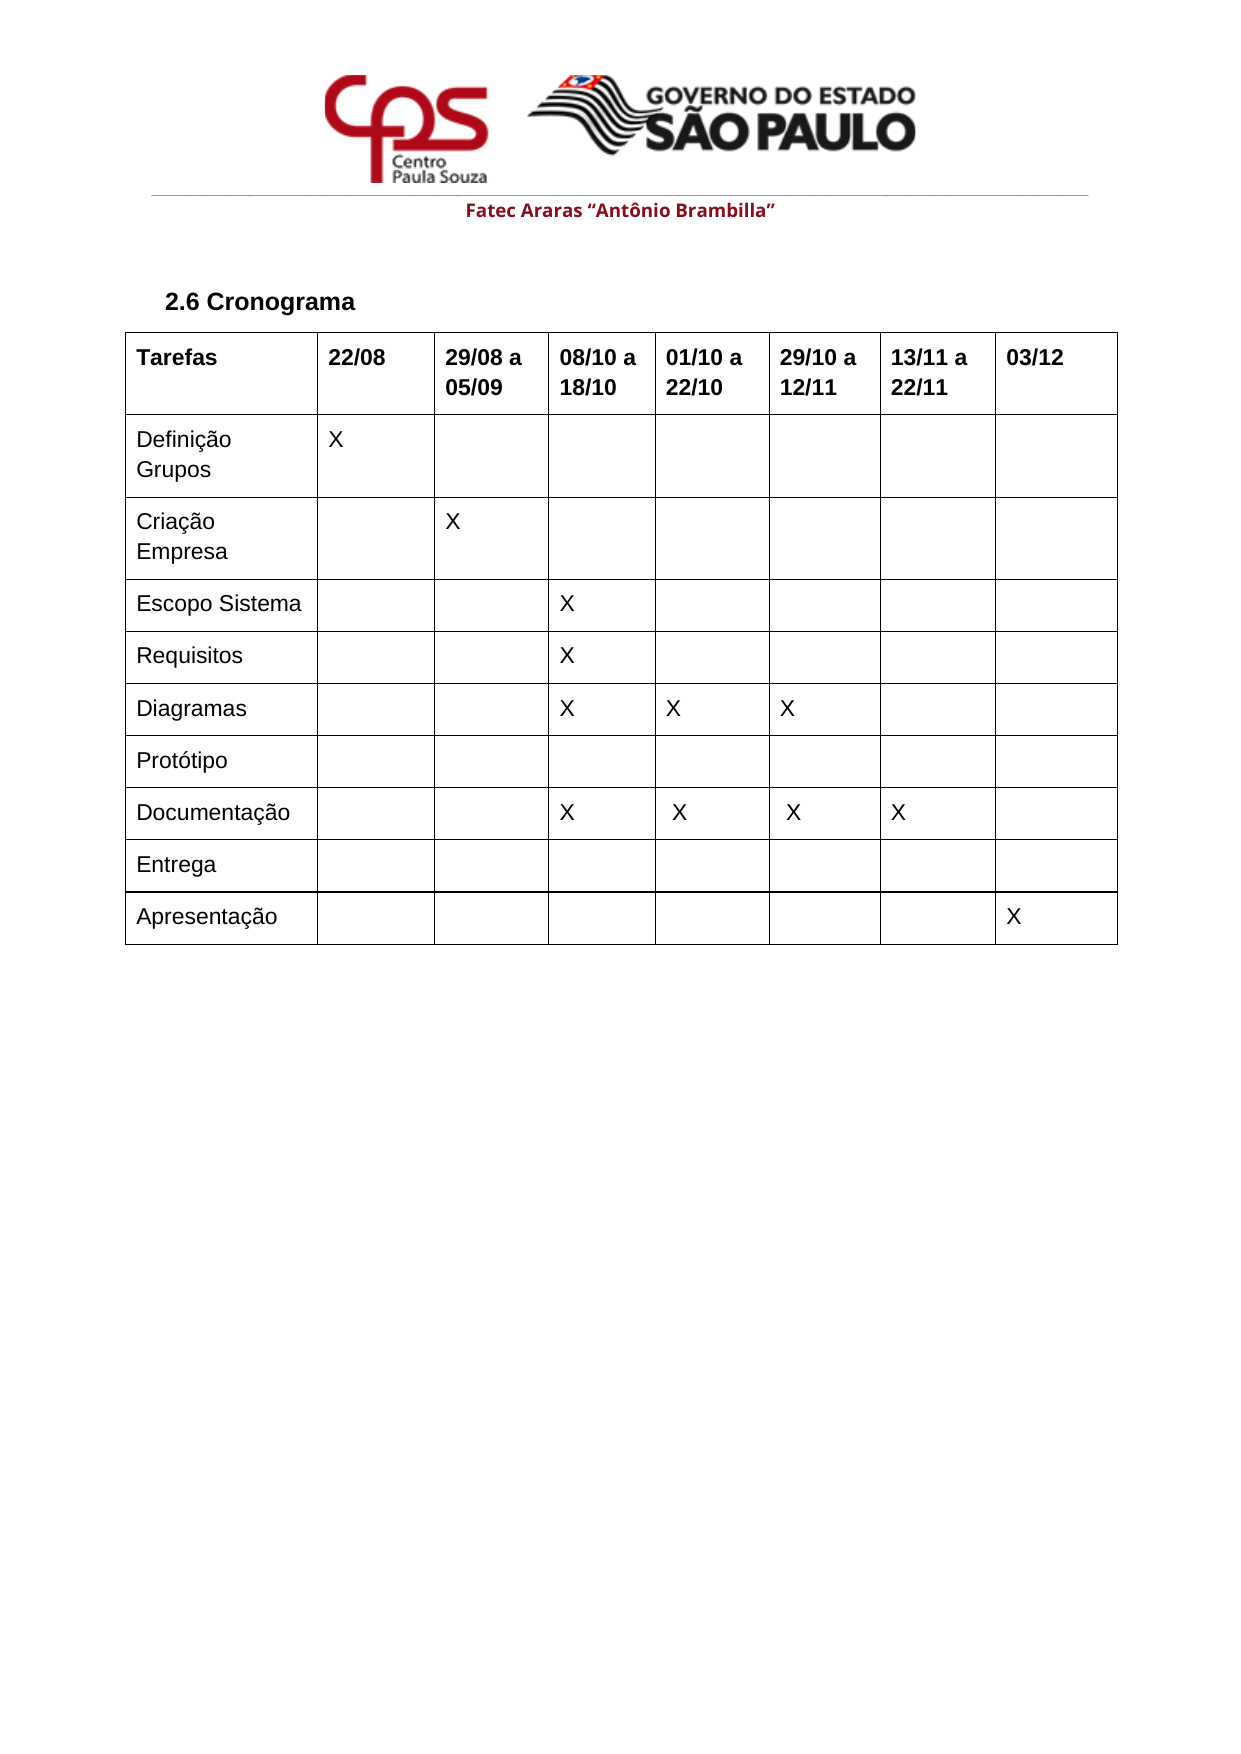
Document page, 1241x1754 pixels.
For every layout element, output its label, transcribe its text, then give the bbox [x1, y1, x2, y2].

table_header 03/12 [996, 333, 1117, 414]
table_cell [656, 632, 769, 683]
table_cell [881, 684, 995, 735]
table_cell [318, 498, 434, 579]
table_cell [549, 893, 655, 943]
table_cell X [770, 788, 880, 839]
table_cell [435, 684, 548, 735]
table_header 22/08 [318, 333, 434, 414]
table_cell [996, 580, 1117, 631]
table_cell [435, 632, 548, 683]
table_cell X [435, 498, 548, 579]
table_cell [549, 840, 655, 891]
table_cell [435, 840, 548, 891]
table_cell [656, 498, 769, 579]
table_cell [770, 893, 880, 943]
table_cell [881, 736, 995, 787]
table_cell [996, 684, 1117, 735]
table_cell [770, 580, 880, 631]
table_cell [656, 736, 769, 787]
table_cell [435, 580, 548, 631]
table_cell [996, 498, 1117, 579]
table_cell Protótipo [126, 736, 317, 787]
table_cell [881, 840, 995, 891]
table_cell [318, 632, 434, 683]
table_header 29/10 a 12/11 [770, 333, 880, 414]
table_cell [881, 893, 995, 943]
table_cell Diagramas [126, 684, 317, 735]
table_cell [770, 840, 880, 891]
table_cell [549, 415, 655, 497]
table_cell [996, 632, 1117, 683]
table_cell X [770, 684, 880, 735]
table_cell X [318, 415, 434, 497]
table_cell [881, 498, 995, 579]
table_cell [656, 580, 769, 631]
table_cell X [549, 580, 655, 631]
table_cell [549, 498, 655, 579]
table_cell [996, 415, 1117, 497]
subtitle 2.6 Cronograma [165, 287, 1090, 315]
table_cell X [881, 788, 995, 839]
table_cell Apresentação [126, 893, 317, 943]
table_cell [318, 840, 434, 891]
table_cell [881, 415, 995, 497]
table_cell [656, 893, 769, 943]
table_header 13/11 a 22/11 [881, 333, 995, 414]
table_cell X [549, 788, 655, 839]
table_cell [770, 498, 880, 579]
table_cell Definição Grupos [126, 415, 317, 497]
table_cell X [549, 632, 655, 683]
table_cell [656, 840, 769, 891]
table_cell [435, 736, 548, 787]
table_cell [881, 632, 995, 683]
table_cell [318, 580, 434, 631]
table_header 29/08 a 05/09 [435, 333, 548, 414]
table_cell [318, 684, 434, 735]
picture [324, 75, 916, 183]
table_cell [656, 415, 769, 497]
table_cell [770, 415, 880, 497]
table_cell [318, 736, 434, 787]
table_cell X [549, 684, 655, 735]
table_cell [318, 893, 434, 943]
table_cell [996, 736, 1117, 787]
table_cell [996, 840, 1117, 891]
table_cell X [656, 684, 769, 735]
table_header 08/10 a 18/10 [549, 333, 655, 414]
table_cell X [656, 788, 769, 839]
table_header 01/10 a 22/10 [656, 333, 769, 414]
table_cell [318, 788, 434, 839]
table_cell Escopo Sistema [126, 580, 317, 631]
table_cell [881, 580, 995, 631]
table_cell Documentação [126, 788, 317, 839]
table_cell Entrega [126, 840, 317, 891]
table_cell [549, 736, 655, 787]
table_header Tarefas [126, 333, 317, 414]
table_cell Requisitos [126, 632, 317, 683]
table_cell [770, 736, 880, 787]
table_cell [435, 788, 548, 839]
table_cell [435, 893, 548, 943]
table_cell Criação Empresa [126, 498, 317, 579]
table_cell [996, 788, 1117, 839]
table_cell X [996, 893, 1117, 943]
table_cell [435, 415, 548, 497]
table_cell [770, 632, 880, 683]
